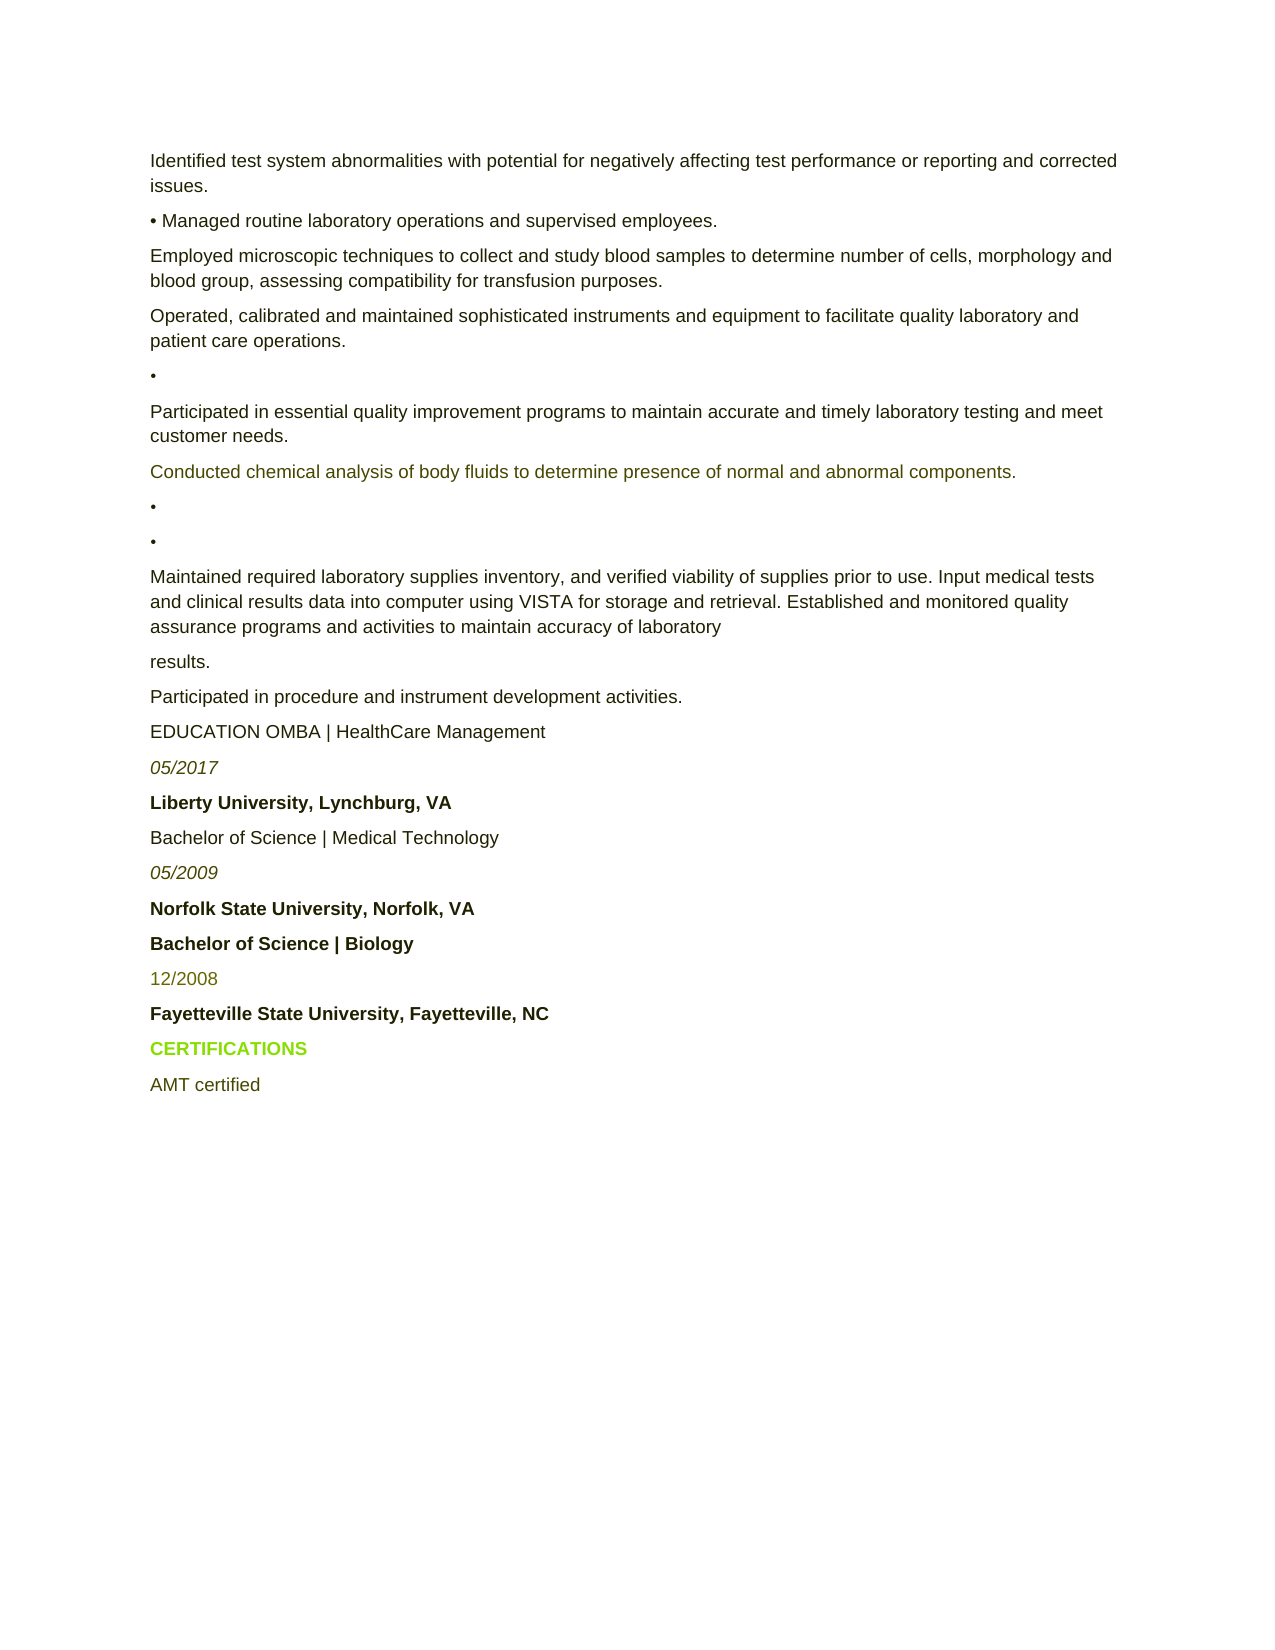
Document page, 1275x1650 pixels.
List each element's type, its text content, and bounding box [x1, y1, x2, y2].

text Operated, calibrated and maintained sophisticated instruments and equipment to facilitate quality laboratory and patient care operations. [150, 305, 1125, 352]
text • [150, 531, 1125, 552]
text 12/2008 [150, 968, 1125, 989]
text results. [150, 651, 1125, 672]
text Conducted chemical analysis of body fluids to determine presence of normal and abnormal components. [150, 460, 1125, 482]
text 05/2017 [150, 756, 1125, 778]
text Bachelor of Science | Biology [150, 932, 1125, 954]
text AMT certified [150, 1073, 1125, 1095]
text CERTIFICATIONS [150, 1038, 1125, 1060]
text EDUCATION OMBA | HealthCare Management [150, 721, 1125, 743]
text Identified test system abnormalities with potential for negatively affecting test performance or reporting and corrected issues. [150, 150, 1125, 196]
text Maintained required laboratory supplies inventory, and verified viability of supplies prior to use. Input medical tests and clinical results data into computer using VISTA for storage and retrieval. Established and monitored quality assurance programs and activities to maintain accuracy of laboratory [150, 566, 1125, 637]
text Employed microscopic techniques to collect and study blood samples to determine number of cells, morphology and blood group, assessing compatibility for transfusion purposes. [150, 245, 1125, 292]
text Bachelor of Science | Medical Technology [150, 827, 1125, 848]
text Participated in procedure and instrument development activities. [150, 686, 1125, 708]
text 05/2009 [150, 862, 1125, 884]
text • [150, 496, 1125, 517]
text • [150, 365, 1125, 387]
text Fayetteville State University, Fayetteville, NC [150, 1003, 1125, 1024]
text • Managed routine laboratory operations and supervised employees. [150, 210, 1125, 232]
text Participated in essential quality improvement programs to maintain accurate and timely laboratory testing and meet customer needs. [150, 400, 1125, 447]
text Liberty University, Lynchburg, VA [150, 792, 1125, 813]
text Norfolk State University, Norfolk, VA [150, 897, 1125, 919]
